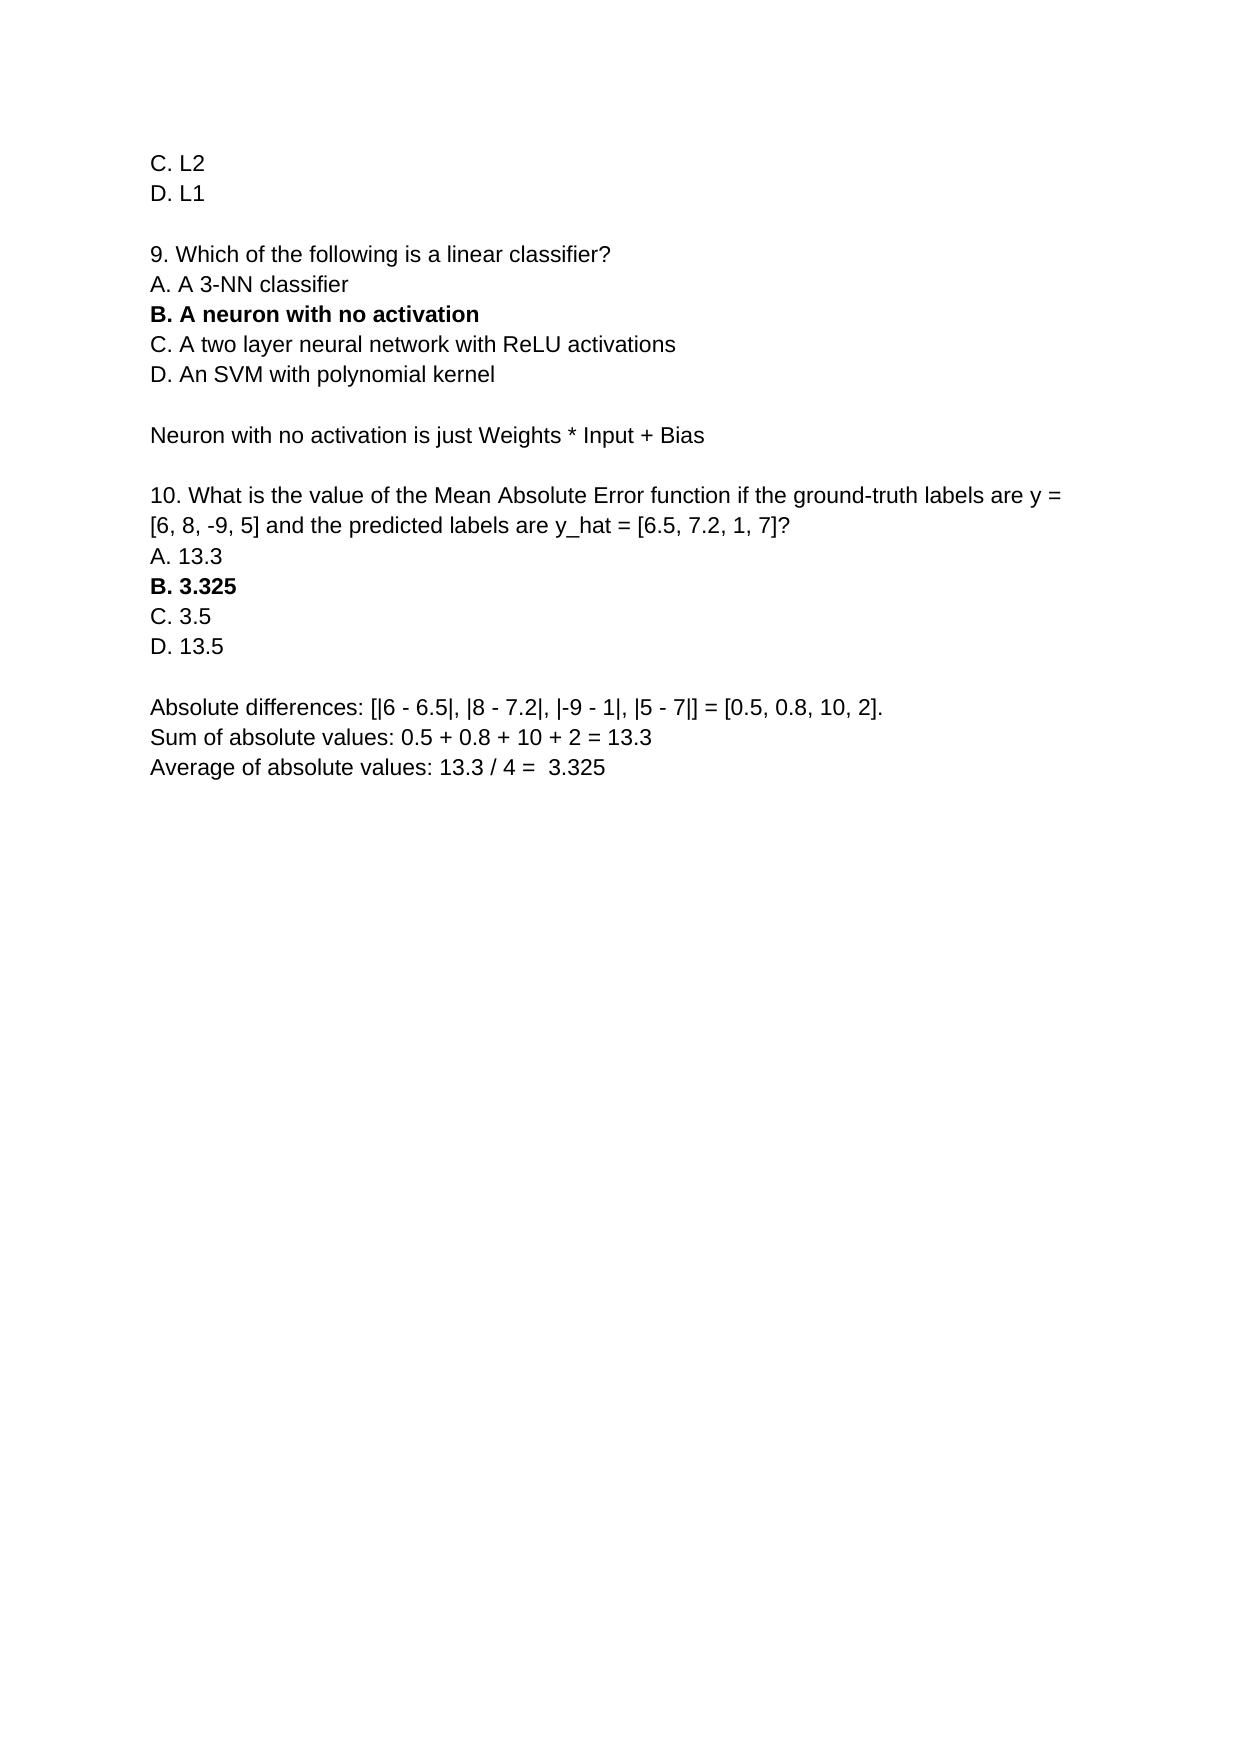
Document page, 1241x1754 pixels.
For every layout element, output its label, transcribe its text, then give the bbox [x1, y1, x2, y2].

text Absolute differences: [|6 - 6.5|, |8 - 7.2|, |-9 - 1|, |5 - 7|] = [0.5, 0.8, 10, 2]. [150, 694, 1090, 720]
text [6, 8, -9, 5] and the predicted labels are y_hat = [6.5, 7.2, 1, 7]? [150, 512, 1090, 539]
text 9. Which of the following is a linear classifier? [150, 241, 1090, 267]
text C. L2 [150, 150, 1090, 176]
text C. 3.5 [150, 603, 1090, 629]
text A. A 3-NN classifier [150, 271, 1090, 297]
text B. A neuron with no activation [150, 301, 1090, 327]
text B. 3.325 [150, 573, 1090, 599]
text 10. What is the value of the Mean Absolute Error function if the ground-truth labels are y = [150, 482, 1090, 509]
text Neuron with no activation is just Weights * Input + Bias [150, 422, 1090, 448]
text D. L1 [150, 180, 1090, 207]
text D. An SVM with polynomial kernel [150, 361, 1090, 388]
text D. 13.5 [150, 633, 1090, 660]
text C. A two layer neural network with ReLU activations [150, 331, 1090, 358]
text A. 13.3 [150, 543, 1090, 569]
text Sum of absolute values: 0.5 + 0.8 + 10 + 2 = 13.3 [150, 724, 1090, 750]
text Average of absolute values: 13.3 / 4 = 3.325 [150, 754, 1090, 781]
